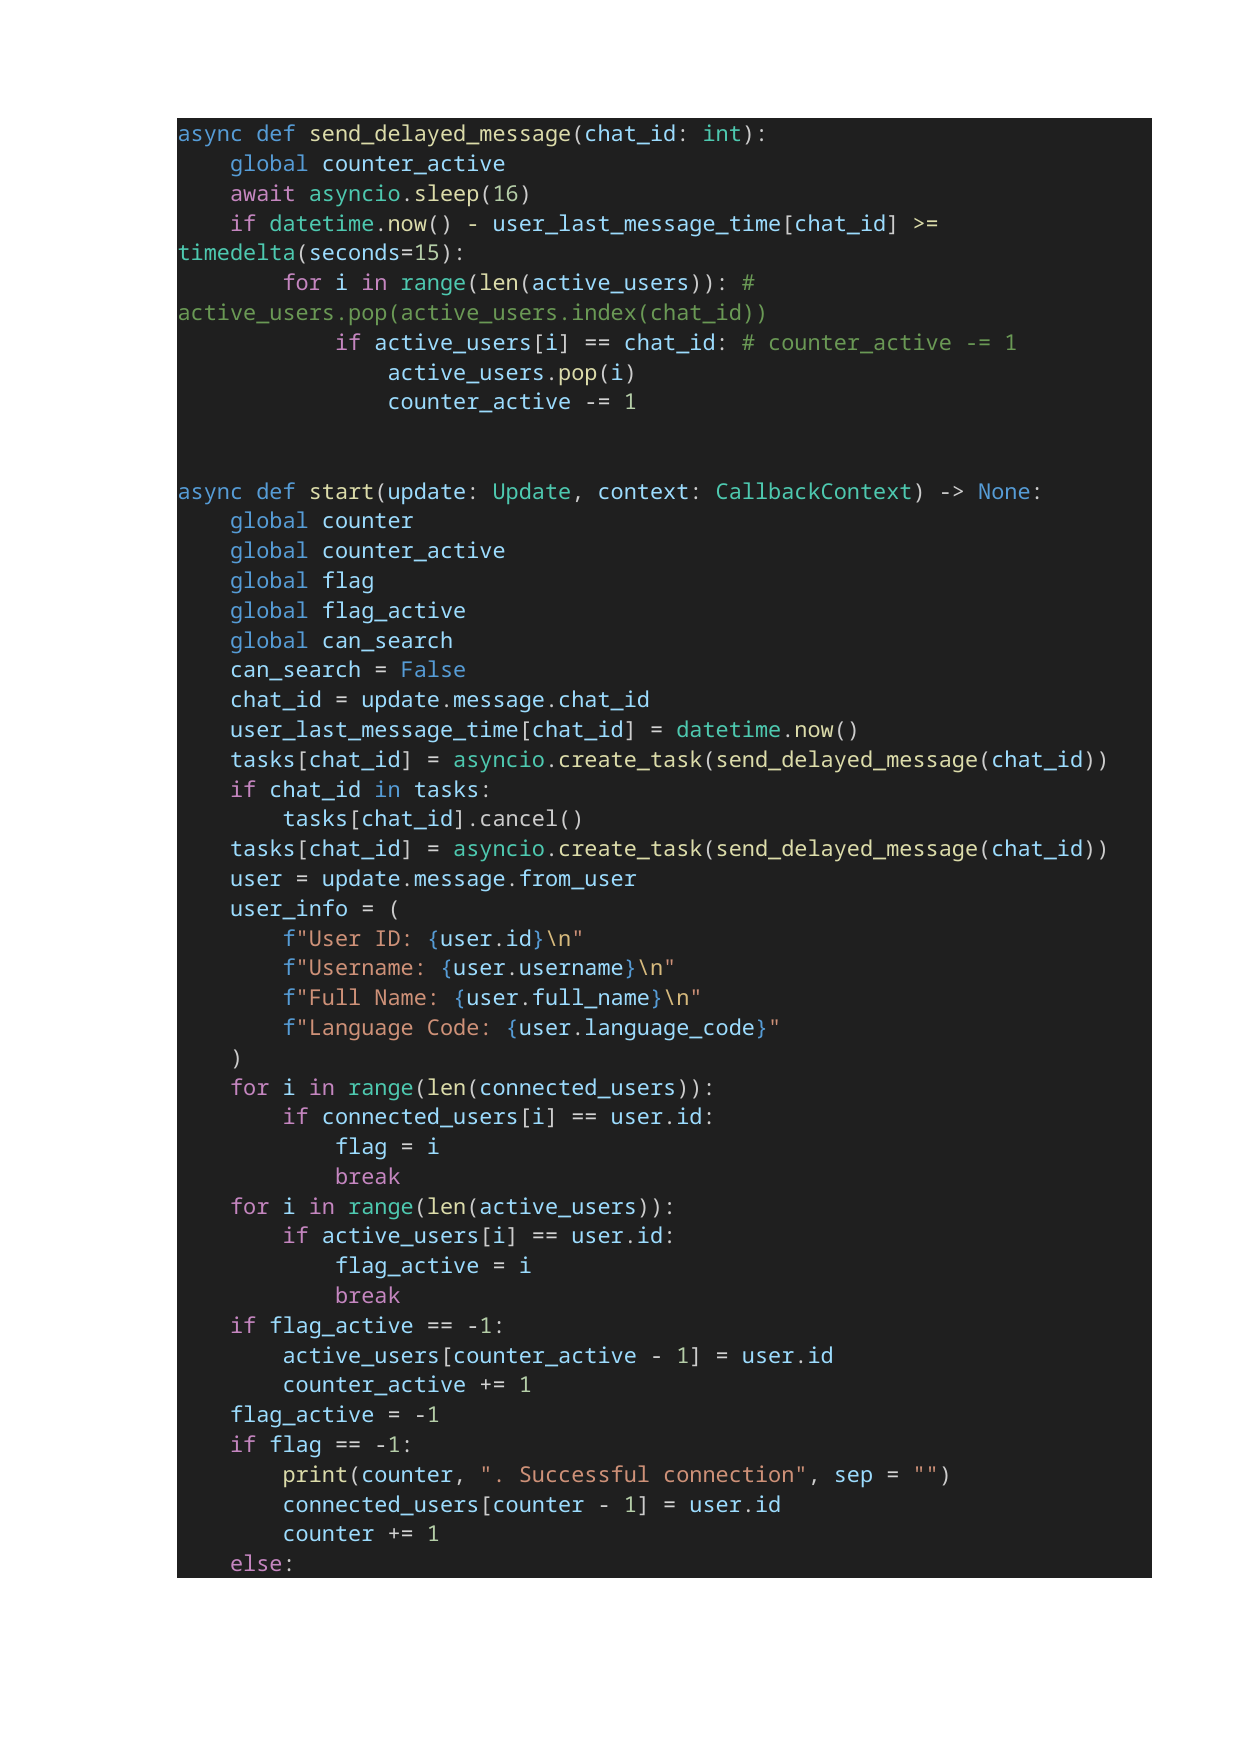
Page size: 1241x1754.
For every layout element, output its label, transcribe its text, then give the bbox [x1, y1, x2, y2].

text flag = i [177, 1131, 1152, 1161]
text global counter_active [177, 535, 1152, 565]
text active_users[counter_active - 1] = user.id [177, 1339, 1152, 1369]
text break [177, 1161, 1152, 1191]
text chat_id = update.message.chat_id [177, 684, 1152, 714]
text if flag_active == -1: [177, 1310, 1152, 1339]
text print(counter, ". Successful connection", sep = "") [177, 1459, 1152, 1488]
text for i in range(len(connected_users)): [177, 1071, 1152, 1101]
text else: [177, 1548, 1152, 1578]
text await asyncio.sleep(16) [177, 178, 1152, 207]
text break [177, 1280, 1152, 1310]
text connected_users[counter - 1] = user.id [177, 1488, 1152, 1518]
text tasks[chat_id].cancel() [177, 803, 1152, 833]
text tasks[chat_id] = asyncio.create_task(send_delayed_message(chat_id)) [177, 833, 1152, 863]
text global flag [177, 565, 1152, 595]
text async def start(update: Update, context: CallbackContext) -> None: [177, 476, 1152, 505]
text global counter_active [177, 148, 1152, 178]
text can_search = False [177, 654, 1152, 684]
text ) [177, 1042, 1152, 1071]
text user = update.message.from_user [177, 863, 1152, 893]
text counter_active += 1 [177, 1369, 1152, 1399]
text tasks[chat_id] = asyncio.create_task(send_delayed_message(chat_id)) [177, 744, 1152, 773]
text f"Full Name: {user.full_name}\n" [177, 982, 1152, 1012]
text user_last_message_time[chat_id] = datetime.now() [177, 714, 1152, 744]
text f"Language Code: {user.language_code}" [177, 1012, 1152, 1042]
text f"User ID: {user.id}\n" [177, 922, 1152, 952]
text flag_active = i [177, 1250, 1152, 1280]
text for i in range(len(active_users)): [177, 1191, 1152, 1220]
text counter_active -= 1 [177, 386, 1152, 416]
text active_users.pop(i) [177, 356, 1152, 386]
text counter += 1 [177, 1518, 1152, 1548]
text flag_active = -1 [177, 1399, 1152, 1429]
text global can_search [177, 624, 1152, 654]
text async def send_delayed_message(chat_id: int): [177, 118, 1152, 148]
text f"Username: {user.username}\n" [177, 952, 1152, 982]
text user_info = ( [177, 893, 1152, 922]
text if active_users[i] == chat_id: # counter_active -= 1 [177, 327, 1152, 356]
text if flag == -1: [177, 1429, 1152, 1459]
text global flag_active [177, 595, 1152, 624]
text if connected_users[i] == user.id: [177, 1101, 1152, 1131]
text if active_users[i] == user.id: [177, 1220, 1152, 1250]
text for i in range(len(active_users)): # active_users.pop(active_users.index(chat_id)) [177, 267, 1152, 327]
text if datetime.now() - user_last_message_time[chat_id] >= timedelta(seconds=15): [177, 207, 1152, 267]
text global counter [177, 505, 1152, 535]
text if chat_id in tasks: [177, 773, 1152, 803]
